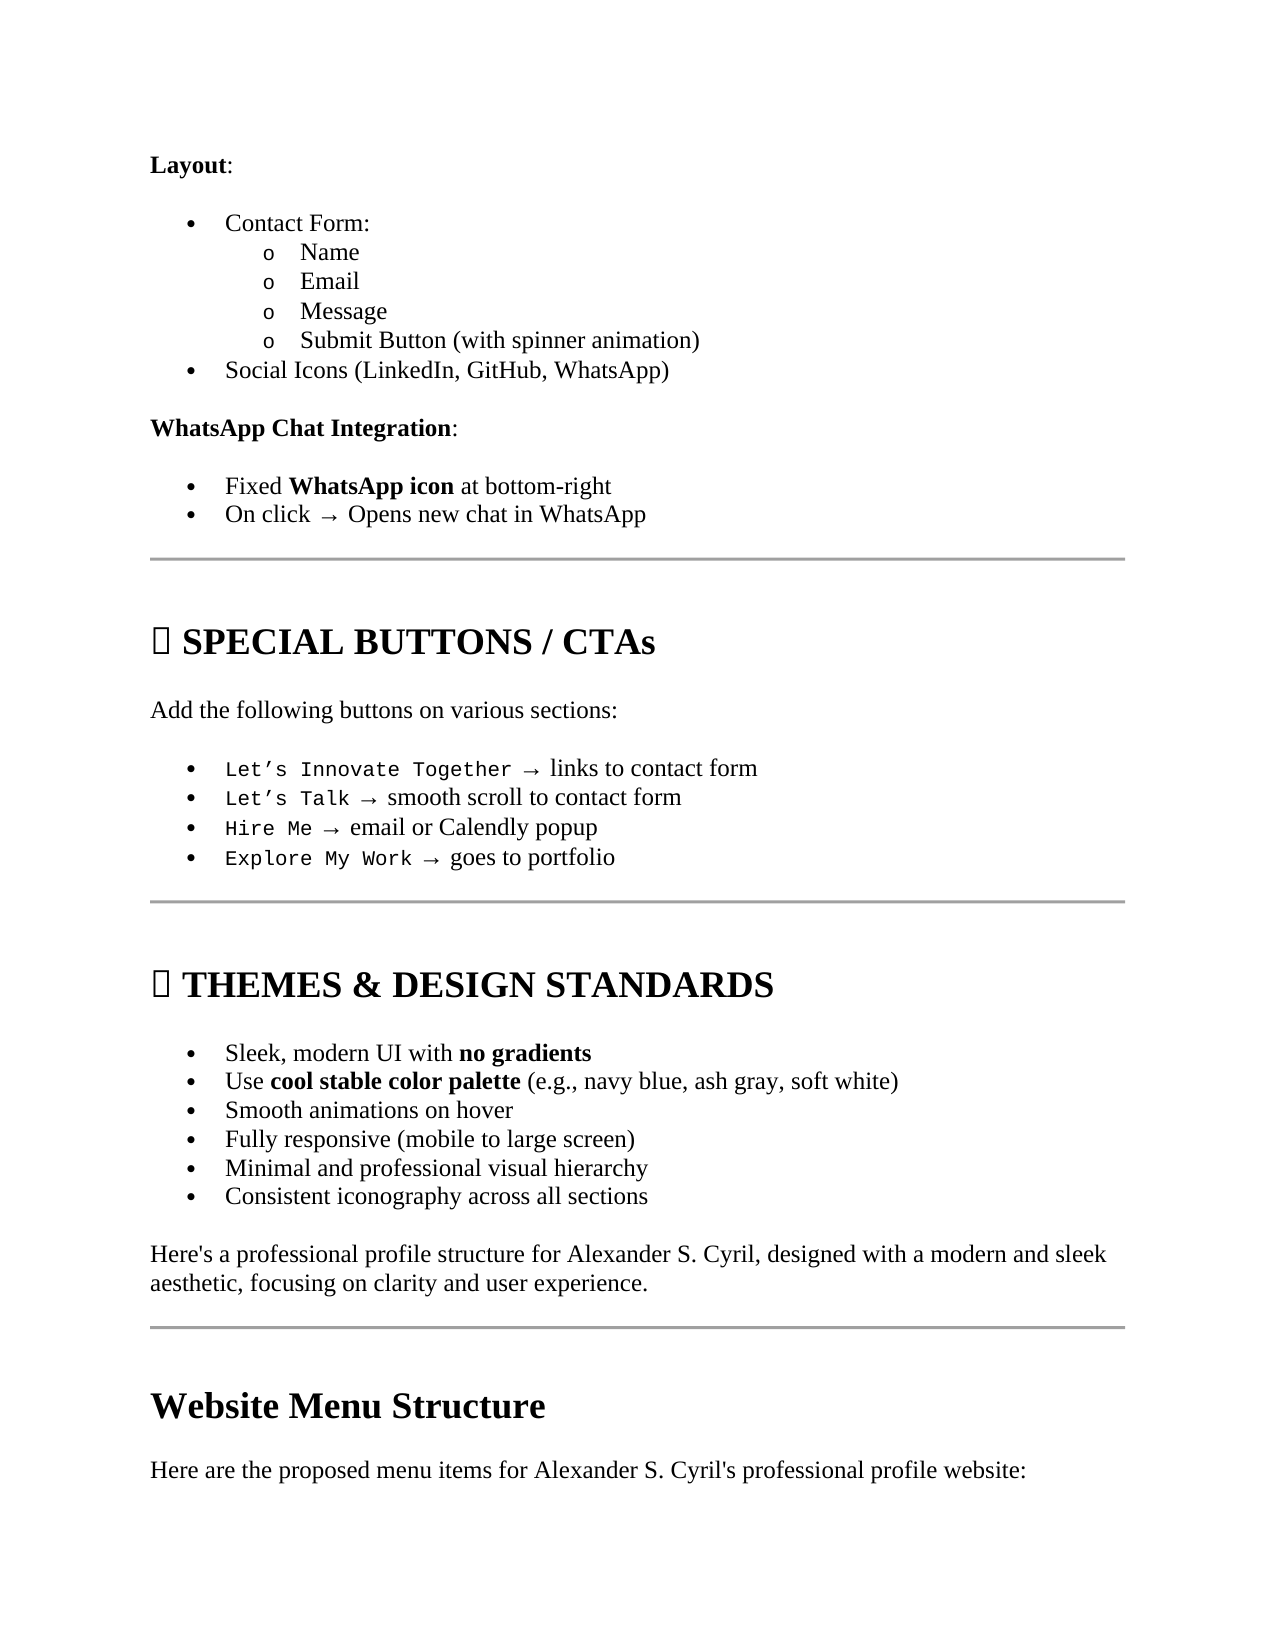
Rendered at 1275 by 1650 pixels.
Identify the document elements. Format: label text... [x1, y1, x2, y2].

list Fully responsive (mobile to large screen) [187, 1124, 1125, 1153]
text WhatsApp Chat Integration: [150, 413, 1125, 442]
list Let’s Innovate Together → links to contact form [187, 753, 1125, 782]
list Hire Me → email or Calendly popup [187, 812, 1125, 842]
text 🎯 SPECIAL BUTTONS / CTAs [150, 615, 1125, 666]
list On click → Opens new chat in WhatsApp [187, 499, 1125, 528]
list Name [262, 237, 1125, 266]
list Sleek, modern UI with no gradients [187, 1038, 1125, 1066]
list Fixed WhatsApp icon at bottom-right [187, 471, 1125, 499]
list Submit Button (with spinner animation) [262, 325, 1125, 355]
list Message [262, 296, 1125, 325]
list Use cool stable color palette (e.g., navy blue, ash gray, soft white) [187, 1066, 1125, 1095]
text 🎨 THEMES & DESIGN STANDARDS [150, 957, 1125, 1008]
list Explore My Work → goes to portfolio [187, 842, 1125, 871]
text Here are the proposed menu items for Alexander S. Cyril's professional profile website: [150, 1456, 1125, 1484]
list Smooth animations on hover [187, 1095, 1125, 1124]
list Email [262, 266, 1125, 296]
list Social Icons (LinkedIn, GitHub, WhatsApp) [187, 355, 1125, 384]
text Layout: [150, 150, 1125, 179]
list Consistent iconography across all sections [187, 1181, 1125, 1210]
list Let’s Talk → smooth scroll to contact form [187, 782, 1125, 812]
text Website Menu Structure [150, 1383, 1125, 1426]
list Contact Form: [187, 208, 1125, 237]
list Minimal and professional visual hierarchy [187, 1153, 1125, 1181]
text Add the following buttons on various sections: [150, 695, 1125, 724]
text Here's a professional profile structure for Alexander S. Cyril, designed with a modern and sleek aesthetic, focusing on clarity and user experience. [150, 1239, 1125, 1297]
